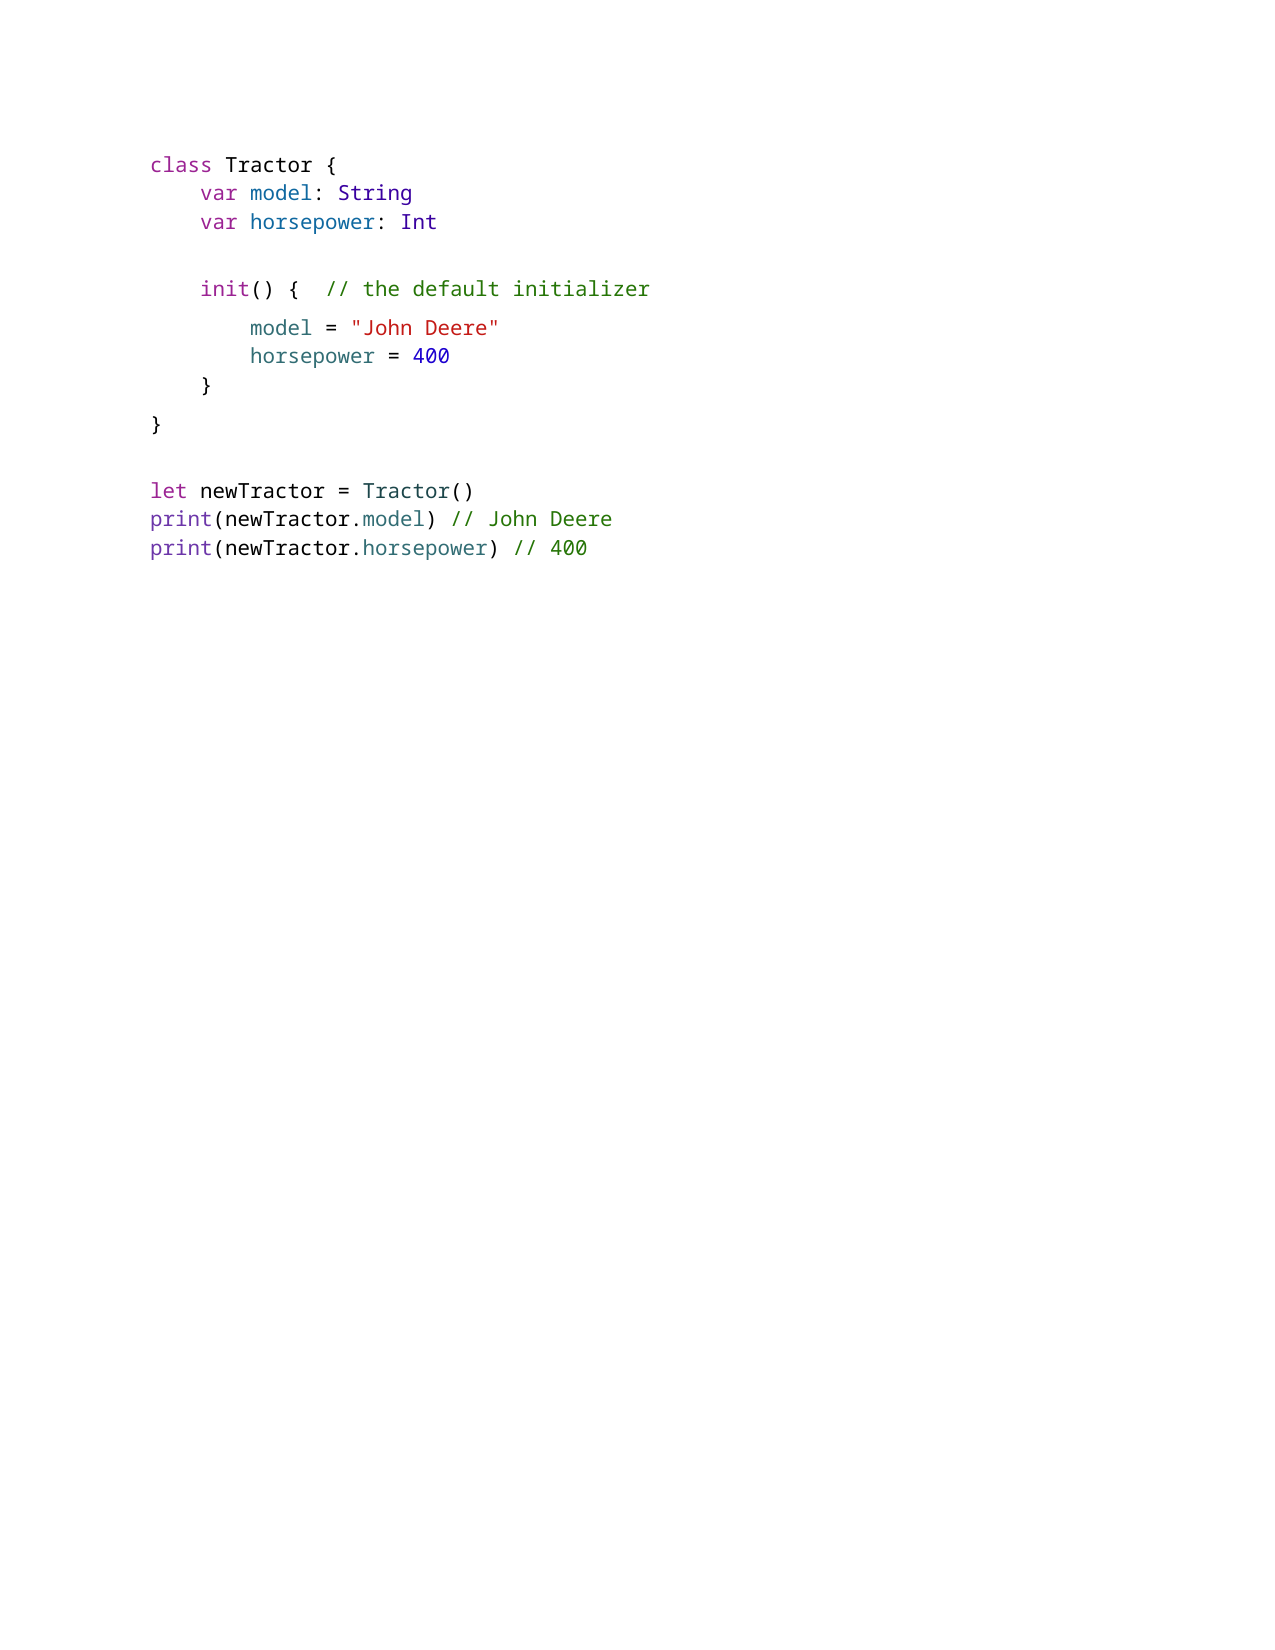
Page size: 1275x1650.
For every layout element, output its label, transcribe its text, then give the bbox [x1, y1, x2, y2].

text model = "John Deere" horsepower = 400 } [150, 313, 1125, 398]
text init() { // the default initializer [150, 274, 1125, 303]
text } [150, 409, 1125, 466]
text class Tractor { var model: String var horsepower: Int [150, 150, 1125, 264]
text let newTractor = Tractor() print(newTractor.model) // John Deere print(newTractor.horsepower) // 400 [150, 476, 1125, 561]
